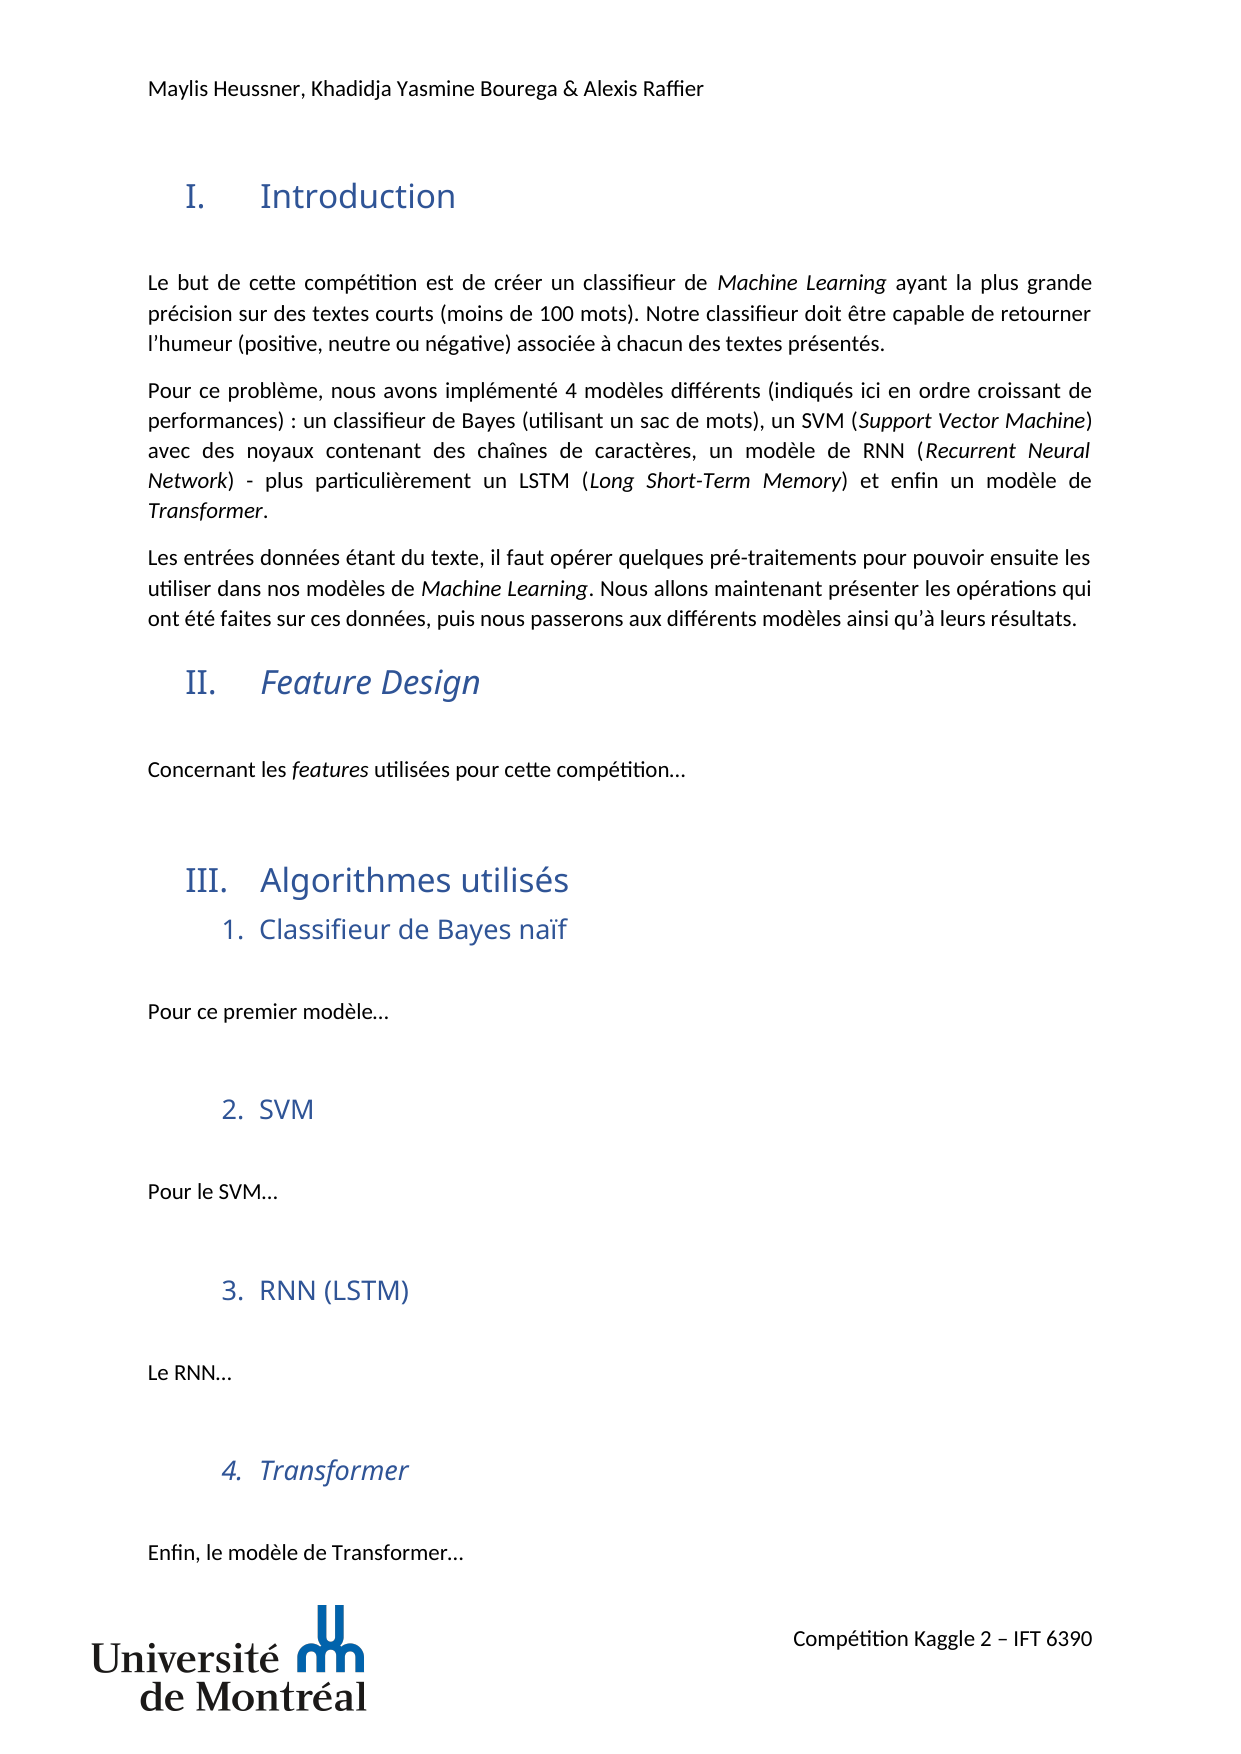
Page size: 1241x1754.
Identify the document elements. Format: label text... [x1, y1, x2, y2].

subtitle Transformer [221, 1451, 1093, 1488]
text Les entrées données étant du texte, il faut opérer quelques pré-traitements pour pouvoir ensuite les utiliser dans nos modèles de Machine Learning. Nous allons maintenant présenter les opérations qui ont été faites sur ces données, puis nous passerons aux différents modèles ainsi qu’à leurs résultats. [148, 543, 1093, 632]
text Pour le SVM… [148, 1177, 1093, 1205]
subtitle Classifieur de Bayes naïf [221, 910, 1093, 947]
text Pour ce problème, nous avons implémenté 4 modèles différents (indiqués ici en ordre croissant de performances) : un classifieur de Bayes (utilisant un sac de mots), un SVM (Support Vector Machine) avec des noyaux contenant des chaînes de caractères, un modèle de RNN (Recurrent Neural Network) - plus particulièrement un LSTM (Long Short-Term Memory) et enfin un modèle de Transformer. [148, 376, 1093, 524]
picture [91, 1605, 367, 1711]
subtitle Introduction [185, 173, 1093, 218]
text Le but de cette compétition est de créer un classifieur de Machine Learning ayant la plus grande précision sur des textes courts (moins de 100 mots). Notre classifieur doit être capable de retourner l’humeur (positive, neutre ou négative) associée à chacun des textes présentés. [148, 268, 1093, 357]
subtitle Algorithmes utilisés [185, 857, 1093, 902]
text Le RNN… [148, 1358, 1093, 1386]
text Enfin, le modèle de Transformer… [148, 1538, 1093, 1566]
subtitle SVM [221, 1091, 1093, 1127]
subtitle RNN (LSTM) [221, 1271, 1093, 1308]
text Concernant les features utilisées pour cette compétition… [148, 755, 1093, 783]
text Pour ce premier modèle… [148, 997, 1093, 1025]
subtitle Feature Design [185, 659, 1093, 704]
